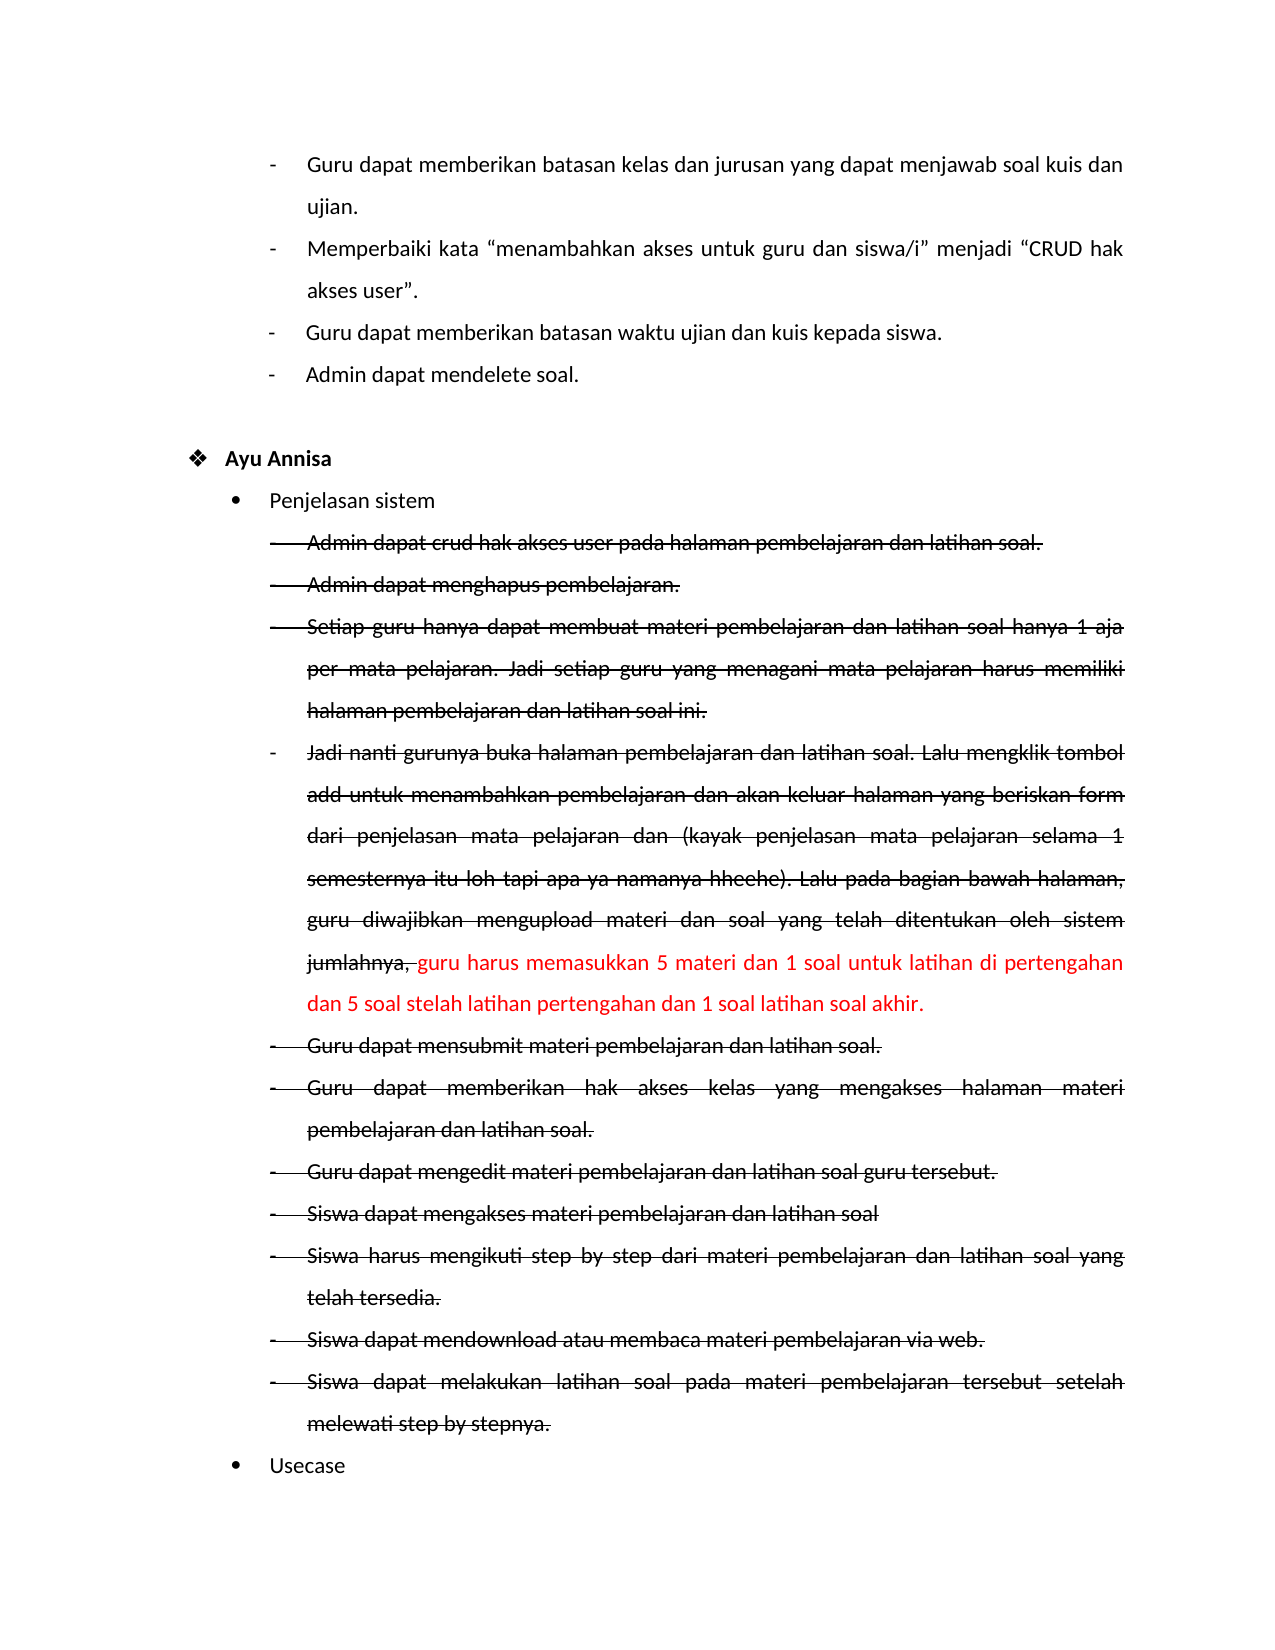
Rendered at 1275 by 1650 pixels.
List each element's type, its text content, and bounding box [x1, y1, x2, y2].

list Guru dapat mensubmit materi pembelajaran dan latihan soal. [269, 1032, 1125, 1059]
list Siswa dapat melakukan latihan soal pada materi pembelajaran tersebut setelah melewati step by stepnya. [269, 1367, 1125, 1383]
list Memperbaiki kata “menambahkan akses untuk guru dan siswa/i” menjadi “CRUD hak akses user”. [269, 234, 1125, 304]
list Guru dapat memberikan hak akses kelas yang mengakses halaman materi pembelajaran dan latihan soal. [269, 1073, 1125, 1089]
list Siswa dapat mendownload atau membaca materi pembelajaran via web. [269, 1325, 1125, 1353]
list Jadi nanti gurunya buka halaman pembelajaran dan latihan soal. Lalu mengklik tombol add untuk menambahkan pembelajaran dan akan keluar halaman yang beriskan form dari penjelasan mata pelajaran dan (kayak penjelasan mata pelajaran selama 1 semesternya itu loh tapi apa ya namanya hheehe). Lalu pada bagian bawah halaman, guru diwajibkan mengupload materi dan soal yang telah ditentukan oleh sistem jumlahnya, guru harus memasukkan 5 materi dan 1 soal untuk latihan di pertengahan dan 5 soal stelah latihan pertengahan dan 1 soal latihan soal akhir. [269, 738, 1125, 1018]
list Siswa harus mengikuti step by step dari materi pembelajaran dan latihan soal yang telah tersedia. [269, 1258, 1125, 1311]
list Admin dapat mendelete soal. [268, 360, 1125, 388]
list Penjelasan sistem [232, 486, 1125, 514]
list Guru dapat memberikan batasan kelas dan jurusan yang dapat menjawab soal kuis dan ujian. [269, 150, 1125, 220]
list Admin dapat menghapus pembelajaran. [269, 570, 1125, 598]
list Siswa dapat mengakses materi pembelajaran dan latihan soal [269, 1199, 1125, 1227]
list Setiap guru hanya dapat membuat materi pembelajaran dan latihan soal hanya 1 aja per mata pelajaran. Jadi setiap guru yang menagani mata pelajaran harus memiliki halaman pembelajaran dan latihan soal ini. [269, 612, 1125, 724]
list Guru dapat memberikan hak akses kelas yang mengakses halaman materi pembelajaran dan latihan soal. [269, 1090, 1125, 1143]
list Siswa harus mengikuti step by step dari materi pembelajaran dan latihan soal yang telah tersedia. [269, 1241, 1125, 1257]
list Admin dapat crud hak akses user pada halaman pembelajaran dan latihan soal. [269, 528, 1125, 556]
list Ayu Annisa [187, 444, 1125, 472]
list Guru dapat memberikan batasan waktu ujian dan kuis kepada siswa. [268, 318, 1125, 346]
list Usecase [232, 1451, 1125, 1479]
list Siswa dapat melakukan latihan soal pada materi pembelajaran tersebut setelah melewati step by stepnya. [269, 1384, 1125, 1437]
list Guru dapat mengedit materi pembelajaran dan latihan soal guru tersebut. [269, 1157, 1125, 1186]
